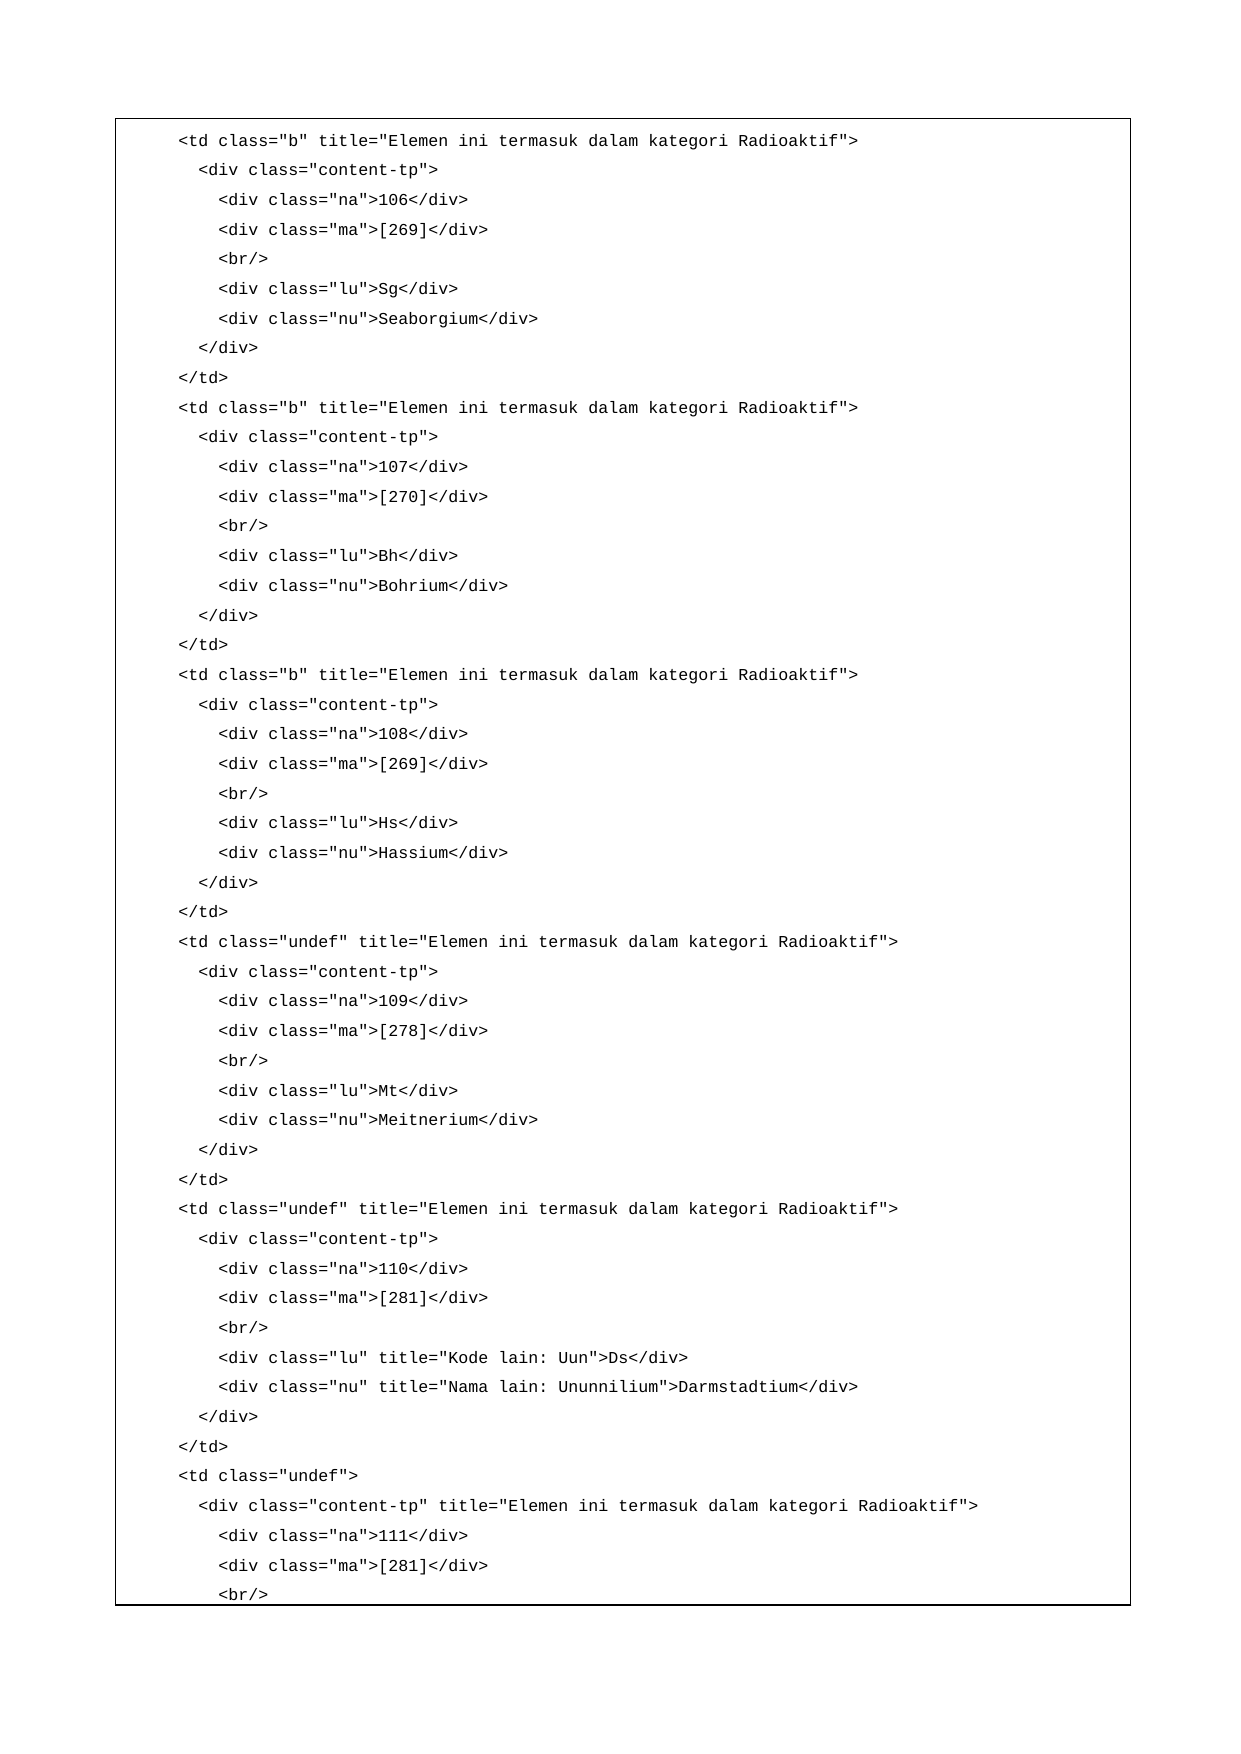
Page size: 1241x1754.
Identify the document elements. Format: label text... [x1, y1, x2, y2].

text <div class="na">109</div> [118, 982, 1122, 1012]
text <td class="undef" title="Elemen ini termasuk dalam kategori Radioaktif"> [118, 1190, 1122, 1220]
text <div class="ma">[270]</div> [118, 477, 1122, 507]
text <div class="nu" title="Nama lain: Ununnilium">Darmstadtium</div> [118, 1368, 1122, 1398]
text <br/> [118, 507, 1122, 537]
text </td> [118, 893, 1122, 923]
text <div class="ma">[269]</div> [118, 210, 1122, 240]
text <br/> [118, 1042, 1122, 1071]
text </div> [118, 596, 1122, 626]
text <td class="b" title="Elemen ini termasuk dalam kategori Radioaktif"> [118, 388, 1122, 418]
text <div class="nu">Meitnerium</div> [118, 1101, 1122, 1131]
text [118, 1487, 1122, 1517]
text </div> [118, 863, 1122, 893]
text <div class="nu">Seaborgium</div> [118, 299, 1122, 329]
text <div class="na">110</div> [118, 1249, 1122, 1279]
text <div class="ma">[269]</div> [118, 745, 1122, 774]
text <div class="lu">Mt</div> [118, 1071, 1122, 1101]
text <div class="nu">Bohrium</div> [118, 567, 1122, 596]
text <div class="ma">[278]</div> [118, 1012, 1122, 1042]
text <br/> [118, 1309, 1122, 1338]
text </td> [118, 626, 1122, 656]
text <div class="ma">[281]</div> [118, 1546, 1122, 1576]
text <div class="lu">Sg</div> [118, 270, 1122, 299]
text <div class="na">107</div> [118, 448, 1122, 477]
text <br/> [118, 1576, 1122, 1604]
text <div class="content-tp"> [118, 1220, 1122, 1249]
text <div class="ma">[281]</div> [118, 1279, 1122, 1309]
text </div> [118, 329, 1122, 359]
text <div class="na">111</div> [118, 1517, 1122, 1546]
text <div class="lu">Hs</div> [118, 804, 1122, 834]
text <div class="content-tp"> [118, 151, 1122, 181]
text </div> [118, 1398, 1122, 1427]
text <td class="b" title="Elemen ini termasuk dalam kategori Radioaktif"> [116, 119, 1130, 151]
text <div class="lu" title="Kode lain: Uun">Ds</div> [118, 1338, 1122, 1368]
text <div class="content-tp"> [118, 685, 1122, 715]
text <div class="na">106</div> [118, 181, 1122, 210]
text <br/> [118, 774, 1122, 804]
text <td class="undef" title="Elemen ini termasuk dalam kategori Radioaktif"> [118, 923, 1122, 952]
text </div> [118, 1131, 1122, 1160]
text <div class="nu">Hassium</div> [118, 834, 1122, 863]
text </td> [118, 1160, 1122, 1190]
text <div class="na">108</div> [118, 715, 1122, 745]
text <td class="b" title="Elemen ini termasuk dalam kategori Radioaktif"> [118, 656, 1122, 685]
text <div class="content-tp"> [118, 952, 1122, 982]
text <div class="content-tp"> [118, 418, 1122, 448]
text </td> [118, 359, 1122, 388]
text <div class="lu">Bh</div> [118, 537, 1122, 567]
text </td> [118, 1427, 1122, 1457]
text <br/> [118, 240, 1122, 270]
text <td class="undef"> [118, 1457, 1122, 1487]
